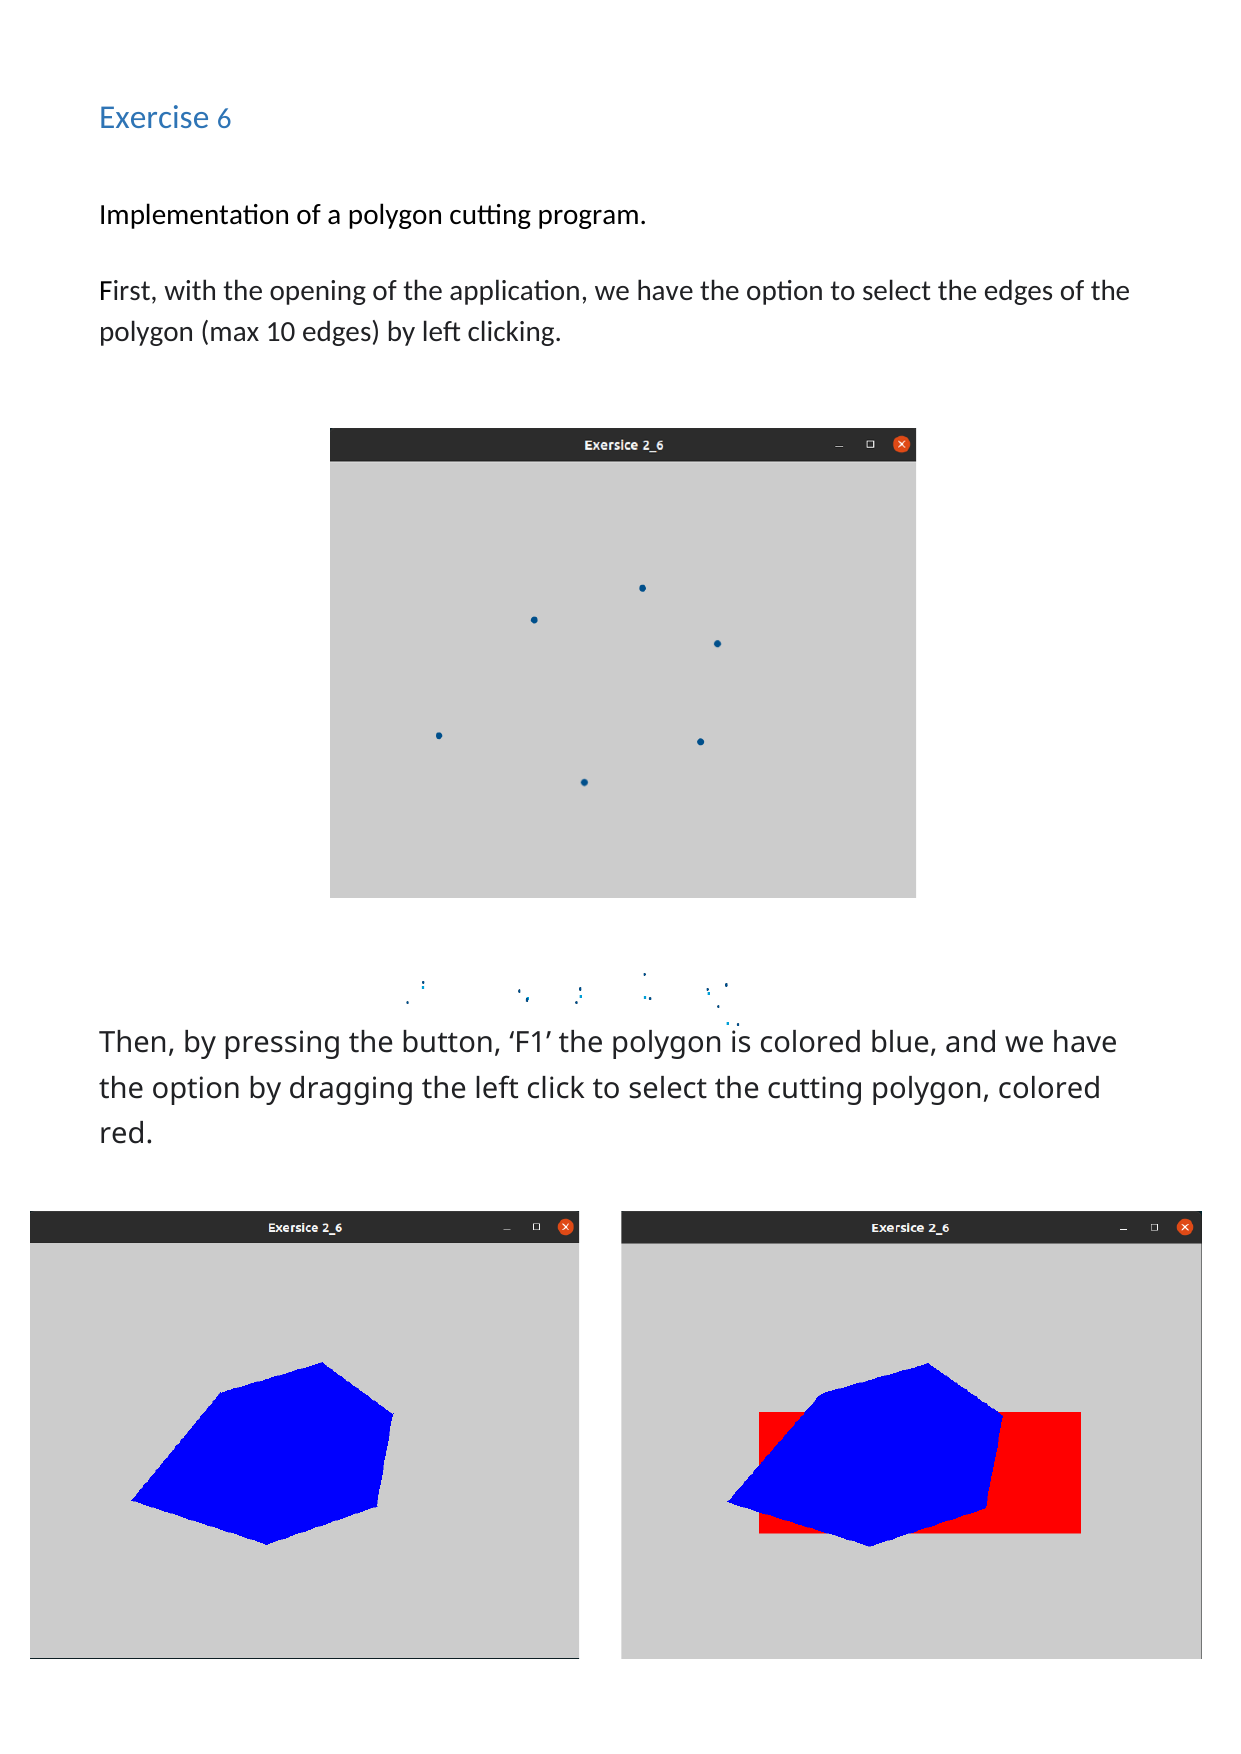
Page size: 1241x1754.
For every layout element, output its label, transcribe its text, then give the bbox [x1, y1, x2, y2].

subtitle Then, by pressing the button, ‘F1’ the polygon is colored blue, and we have the option by dragging the left click to select the cutting polygon, colored red. [99, 976, 1147, 1152]
picture [621, 1211, 1202, 1659]
subtitle Exercise 6 [99, 96, 1147, 137]
picture [30, 1211, 580, 1659]
text Implementation of a polygon cutting program. [99, 196, 1147, 231]
picture [330, 428, 917, 898]
text First, with the opening of the application, we have the option to select the edges of the polygon (max 10 edges) by left clicking. [99, 231, 1147, 349]
